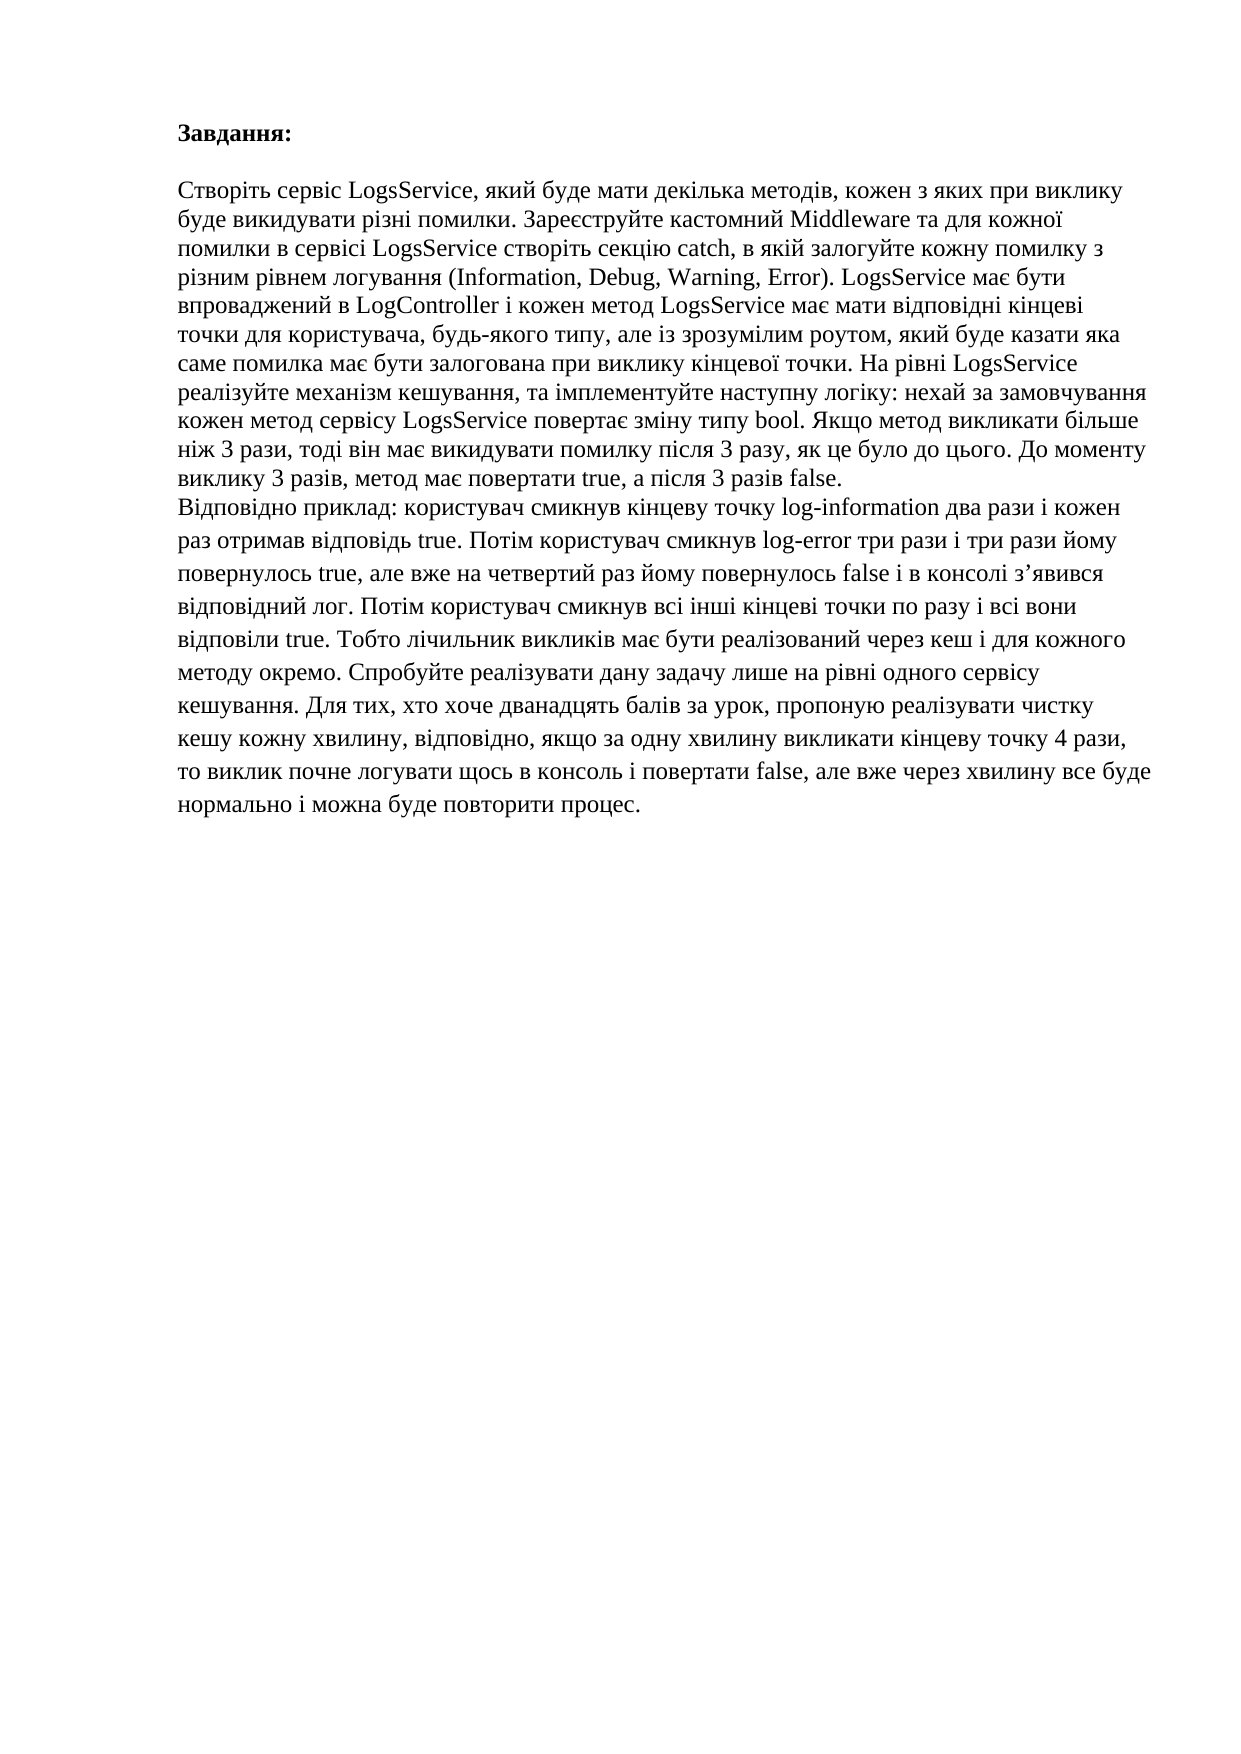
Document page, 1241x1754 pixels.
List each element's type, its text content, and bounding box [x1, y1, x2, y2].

text Відповідно приклад: користувач смикнув кінцеву точку log-information два рази і кожен раз отримав відповідь true. Потім користувач смикнув log-error три рази і три рази йому повернулось true, але вже на четвертий раз йому повернулось false і в консолі з’явився відповідний лог. Потім користувач смикнув всі інші кінцеві точки по разу і всі вони відповіли true. Тобто лічильник викликів має бути реалізований через кеш і для кожного методу окремо. Спробуйте реалізувати дану задачу лише на рівні одного сервісу кешування. Для тих, хто хоче дванадцять балів за урок, пропоную реалізувати чистку кешу кожну хвилину, відповідно, якщо за одну хвилину викликати кінцеву точку 4 рази, то виклик почне логувати щось в консоль і повертати false, але вже через хвилину все буде нормально і можна буде повторити процес. [177, 492, 1152, 818]
text Створіть сервіс LogsService, який буде мати декілька методів, кожен з яких при виклику буде викидувати різні помилки. Зареєструйте кастомний Middleware та для кожної помилки в сервісі LogsService створіть секцію catch, в якій залогуйте кожну помилку з різним рівнем логування (Information, Debug, Warning, Error). LogsService має бути впроваджений в LogController і кожен метод LogsService має мати відповідні кінцеві точки для користувача, будь-якого типу, але із зрозумілим роутом, який буде казати яка саме помилка має бути залогована при виклику кінцевої точки. На рівні LogsService реалізуйте механізм кешування, та імплементуйте наступну логіку: нехай за замовчування кожен метод сервісу LogsService повертає зміну типу bool. Якщо метод викликати більше ніж 3 рази, тоді він має викидувати помилку після 3 разу, як це було до цього. До моменту виклику 3 разів, метод має повертати true, а після 3 разів false. [177, 176, 1152, 492]
text Завдання: [177, 118, 1152, 147]
